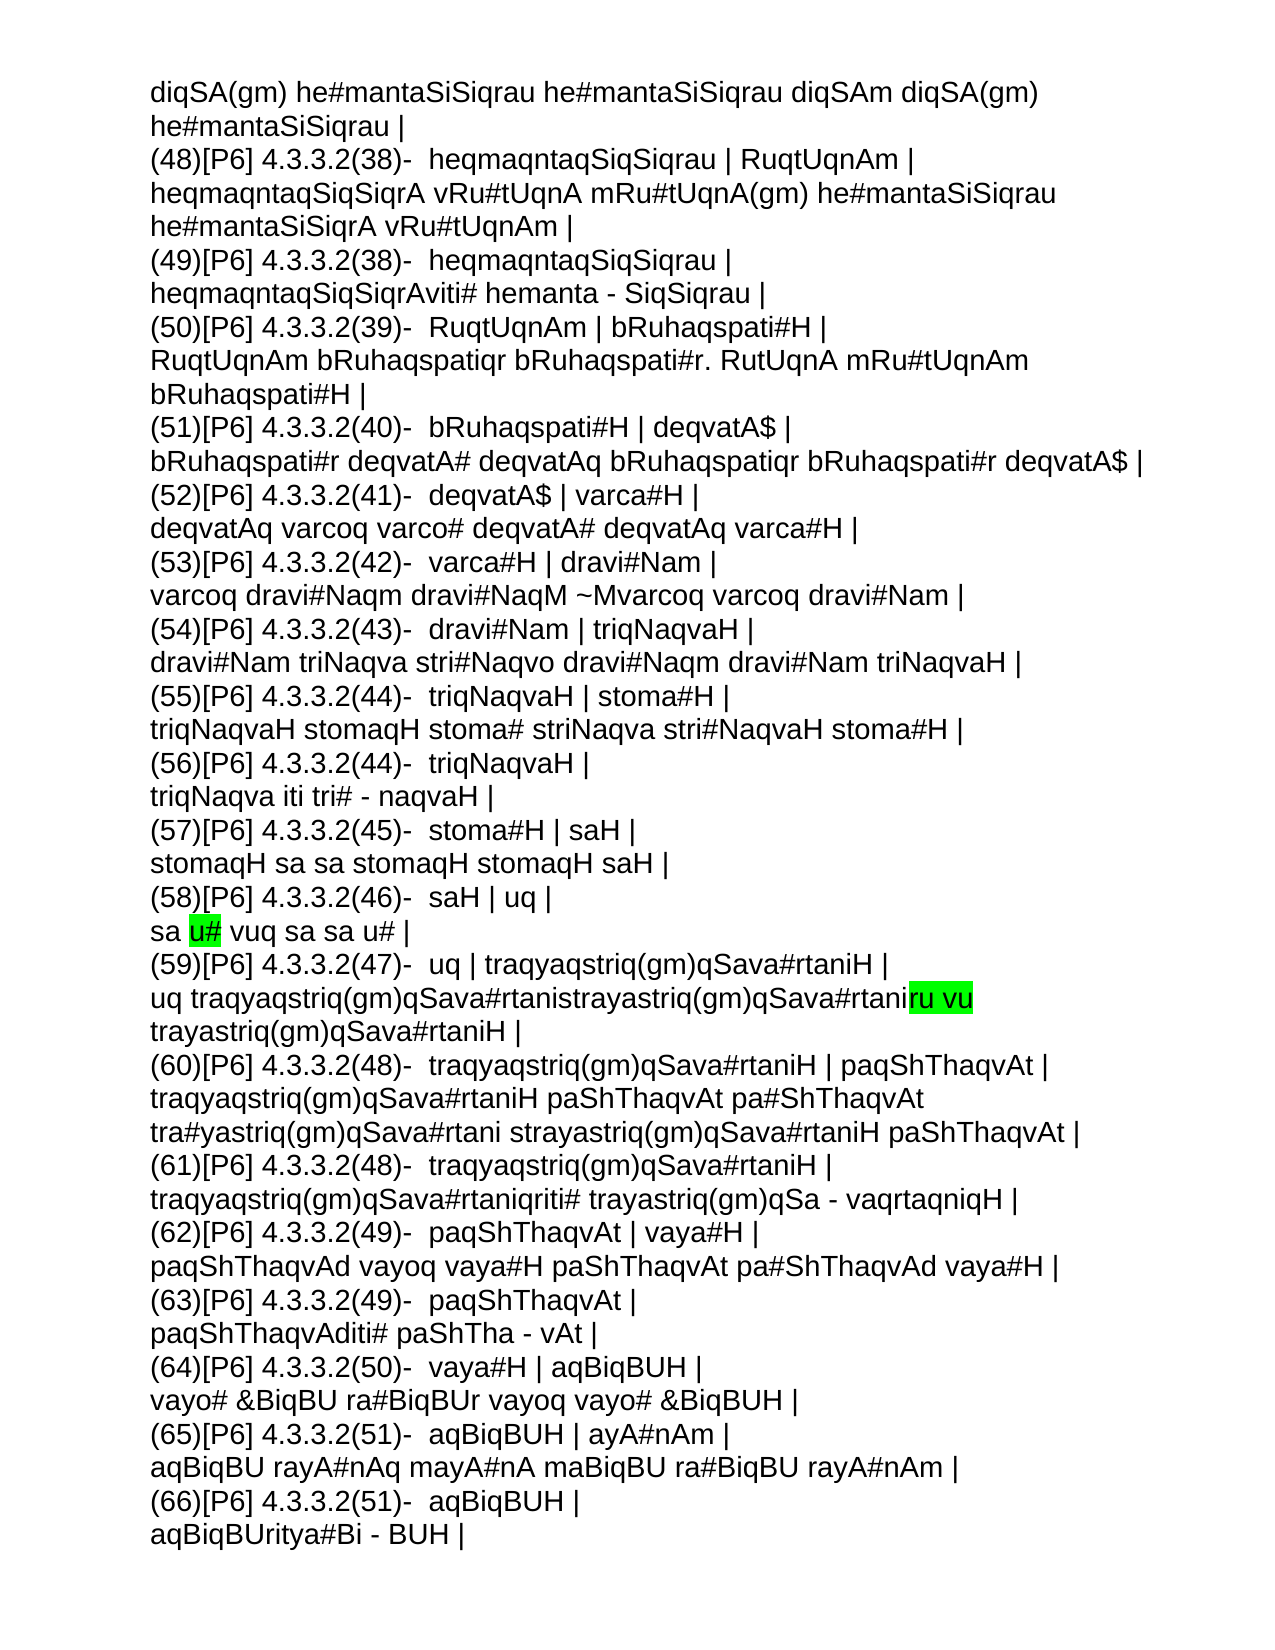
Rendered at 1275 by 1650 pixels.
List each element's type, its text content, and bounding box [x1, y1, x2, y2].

text (54)[P6] 4.3.3.2(43)- dravi#Nam | triqNaqvaH | [150, 612, 1200, 645]
text (65)[P6] 4.3.3.2(51)- aqBiqBUH | ayA#nAm | [150, 1417, 1200, 1450]
text (49)[P6] 4.3.3.2(38)- heqmaqntaqSiqSiqrau | [150, 243, 1200, 276]
text diqSA(gm) he#mantaSiSiqrau he#mantaSiSiqrau diqSAm diqSA(gm) he#mantaSiSiqrau | [150, 75, 1200, 142]
text heqmaqntaqSiqSiqrAviti# hemanta - SiqSiqrau | [150, 276, 1200, 310]
text traqyaqstriq(gm)qSava#rtaniH paShThaqvAt pa#ShThaqvAt tra#yastriq(gm)qSava#rtani strayastriq(gm)qSava#rtaniH paShThaqvAt | [150, 1081, 1200, 1148]
text sa u# vuq sa sa u# | [150, 913, 1200, 947]
text (59)[P6] 4.3.3.2(47)- uq | traqyaqstriq(gm)qSava#rtaniH | [150, 947, 1200, 981]
text deqvatAq varcoq varco# deqvatA# deqvatAq varca#H | [150, 511, 1200, 544]
text (62)[P6] 4.3.3.2(49)- paqShThaqvAt | vaya#H | [150, 1215, 1200, 1249]
text (51)[P6] 4.3.3.2(40)- bRuhaqspati#H | deqvatA$ | [150, 410, 1200, 444]
text paqShThaqvAd vayoq vaya#H paShThaqvAt pa#ShThaqvAd vaya#H | [150, 1249, 1200, 1282]
text aqBiqBU rayA#nAq mayA#nA maBiqBU ra#BiqBU rayA#nAm | [150, 1450, 1200, 1484]
text traqyaqstriq(gm)qSava#rtaniqriti# trayastriq(gm)qSa - vaqrtaqniqH | [150, 1182, 1200, 1215]
text stomaqH sa sa stomaqH stomaqH saH | [150, 846, 1200, 880]
text (57)[P6] 4.3.3.2(45)- stoma#H | saH | [150, 813, 1200, 846]
text heqmaqntaqSiqSiqrA vRu#tUqnA mRu#tUqnA(gm) he#mantaSiSiqrau he#mantaSiSiqrA vRu#tUqnAm | [150, 176, 1200, 243]
text paqShThaqvAditi# paShTha - vAt | [150, 1316, 1200, 1349]
text (60)[P6] 4.3.3.2(48)- traqyaqstriq(gm)qSava#rtaniH | paqShThaqvAt | [150, 1048, 1200, 1081]
text (53)[P6] 4.3.3.2(42)- varca#H | dravi#Nam | [150, 544, 1200, 578]
text (66)[P6] 4.3.3.2(51)- aqBiqBUH | [150, 1484, 1200, 1517]
text triqNaqvaH stomaqH stoma# striNaqva stri#NaqvaH stoma#H | [150, 712, 1200, 746]
text (63)[P6] 4.3.3.2(49)- paqShThaqvAt | [150, 1282, 1200, 1316]
text (55)[P6] 4.3.3.2(44)- triqNaqvaH | stoma#H | [150, 679, 1200, 712]
text bRuhaqspati#r deqvatA# deqvatAq bRuhaqspatiqr bRuhaqspati#r deqvatA$ | [150, 444, 1200, 477]
text (56)[P6] 4.3.3.2(44)- triqNaqvaH | [150, 746, 1200, 779]
text (48)[P6] 4.3.3.2(38)- heqmaqntaqSiqSiqrau | RuqtUqnAm | [150, 142, 1200, 176]
text RuqtUqnAm bRuhaqspatiqr bRuhaqspati#r. RutUqnA mRu#tUqnAm bRuhaqspati#H | [150, 343, 1200, 410]
text dravi#Nam triNaqva stri#Naqvo dravi#Naqm dravi#Nam triNaqvaH | [150, 645, 1200, 679]
text vayo# &BiqBU ra#BiqBUr vayoq vayo# &BiqBUH | [150, 1383, 1200, 1417]
text (58)[P6] 4.3.3.2(46)- saH | uq | [150, 880, 1200, 913]
text (50)[P6] 4.3.3.2(39)- RuqtUqnAm | bRuhaqspati#H | [150, 310, 1200, 343]
text (64)[P6] 4.3.3.2(50)- vaya#H | aqBiqBUH | [150, 1349, 1200, 1383]
text triqNaqva iti tri# - naqvaH | [150, 779, 1200, 813]
text (52)[P6] 4.3.3.2(41)- deqvatA$ | varca#H | [150, 477, 1200, 511]
text varcoq dravi#Naqm dravi#NaqM ~Mvarcoq varcoq dravi#Nam | [150, 578, 1200, 612]
text uq traqyaqstriq(gm)qSava#rtanistrayastriq(gm)qSava#rtaniru vu trayastriq(gm)qSava#rtaniH | [150, 981, 1200, 1048]
text (61)[P6] 4.3.3.2(48)- traqyaqstriq(gm)qSava#rtaniH | [150, 1148, 1200, 1182]
text aqBiqBUritya#Bi - BUH | [150, 1517, 1200, 1551]
